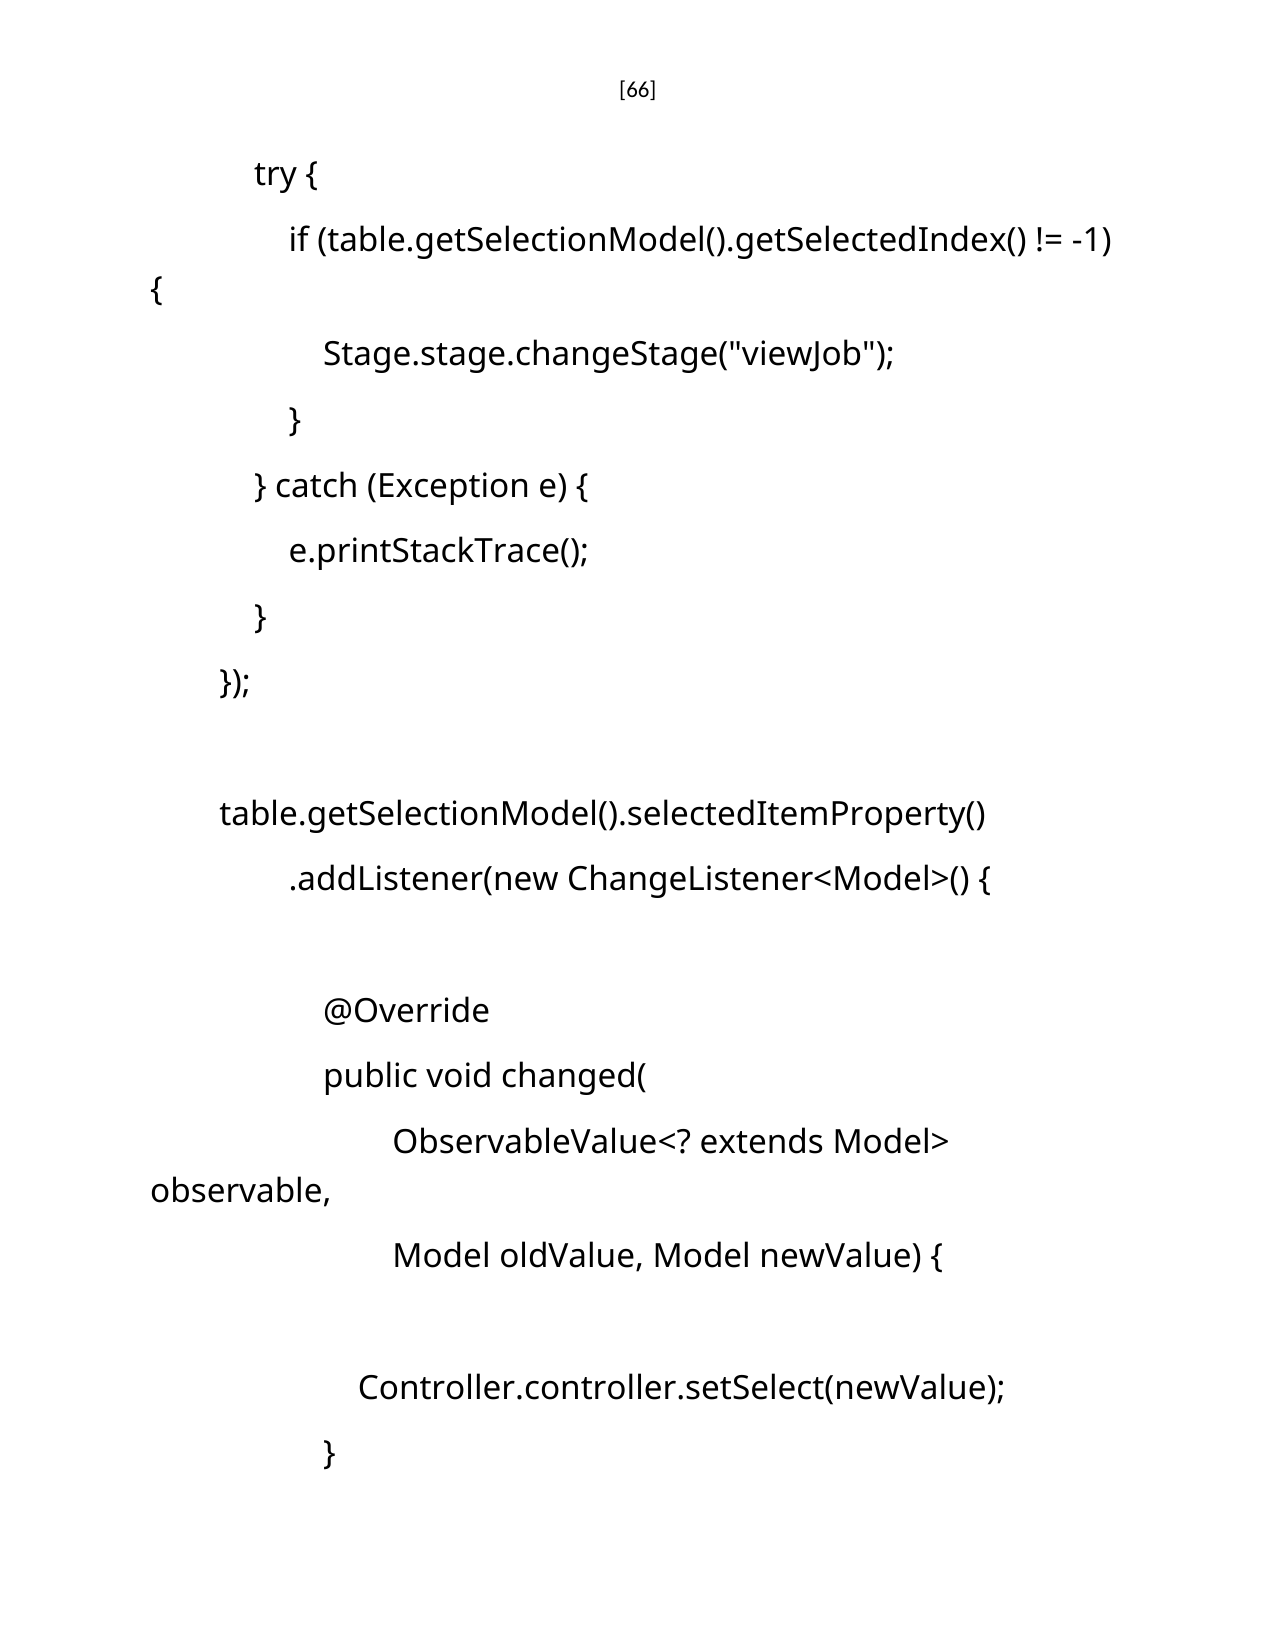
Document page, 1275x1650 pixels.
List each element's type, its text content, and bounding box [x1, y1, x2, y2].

text try { [150, 150, 1125, 195]
text table.getSelectionModel().selectedItemProperty() [150, 789, 1125, 835]
text public void changed( [150, 1052, 1125, 1097]
text .addListener(new ChangeListener<Model>() { [150, 855, 1125, 901]
text if (table.getSelectionModel().getSelectedIndex() != -1) { [150, 216, 1125, 310]
text Controller.controller.setSelect(newValue); [150, 1363, 1125, 1409]
text Stage.stage.changeStage("viewJob"); [150, 330, 1125, 376]
text ObservableValue<? extends Model> observable, [150, 1118, 1125, 1212]
text Model oldValue, Model newValue) { [150, 1232, 1125, 1278]
text } [150, 593, 1125, 638]
text }); [150, 658, 1125, 704]
text } [150, 1429, 1125, 1474]
text } catch (Exception e) { [150, 461, 1125, 507]
text @Override [150, 986, 1125, 1032]
text } [150, 396, 1125, 441]
text e.printStackTrace(); [150, 527, 1125, 572]
